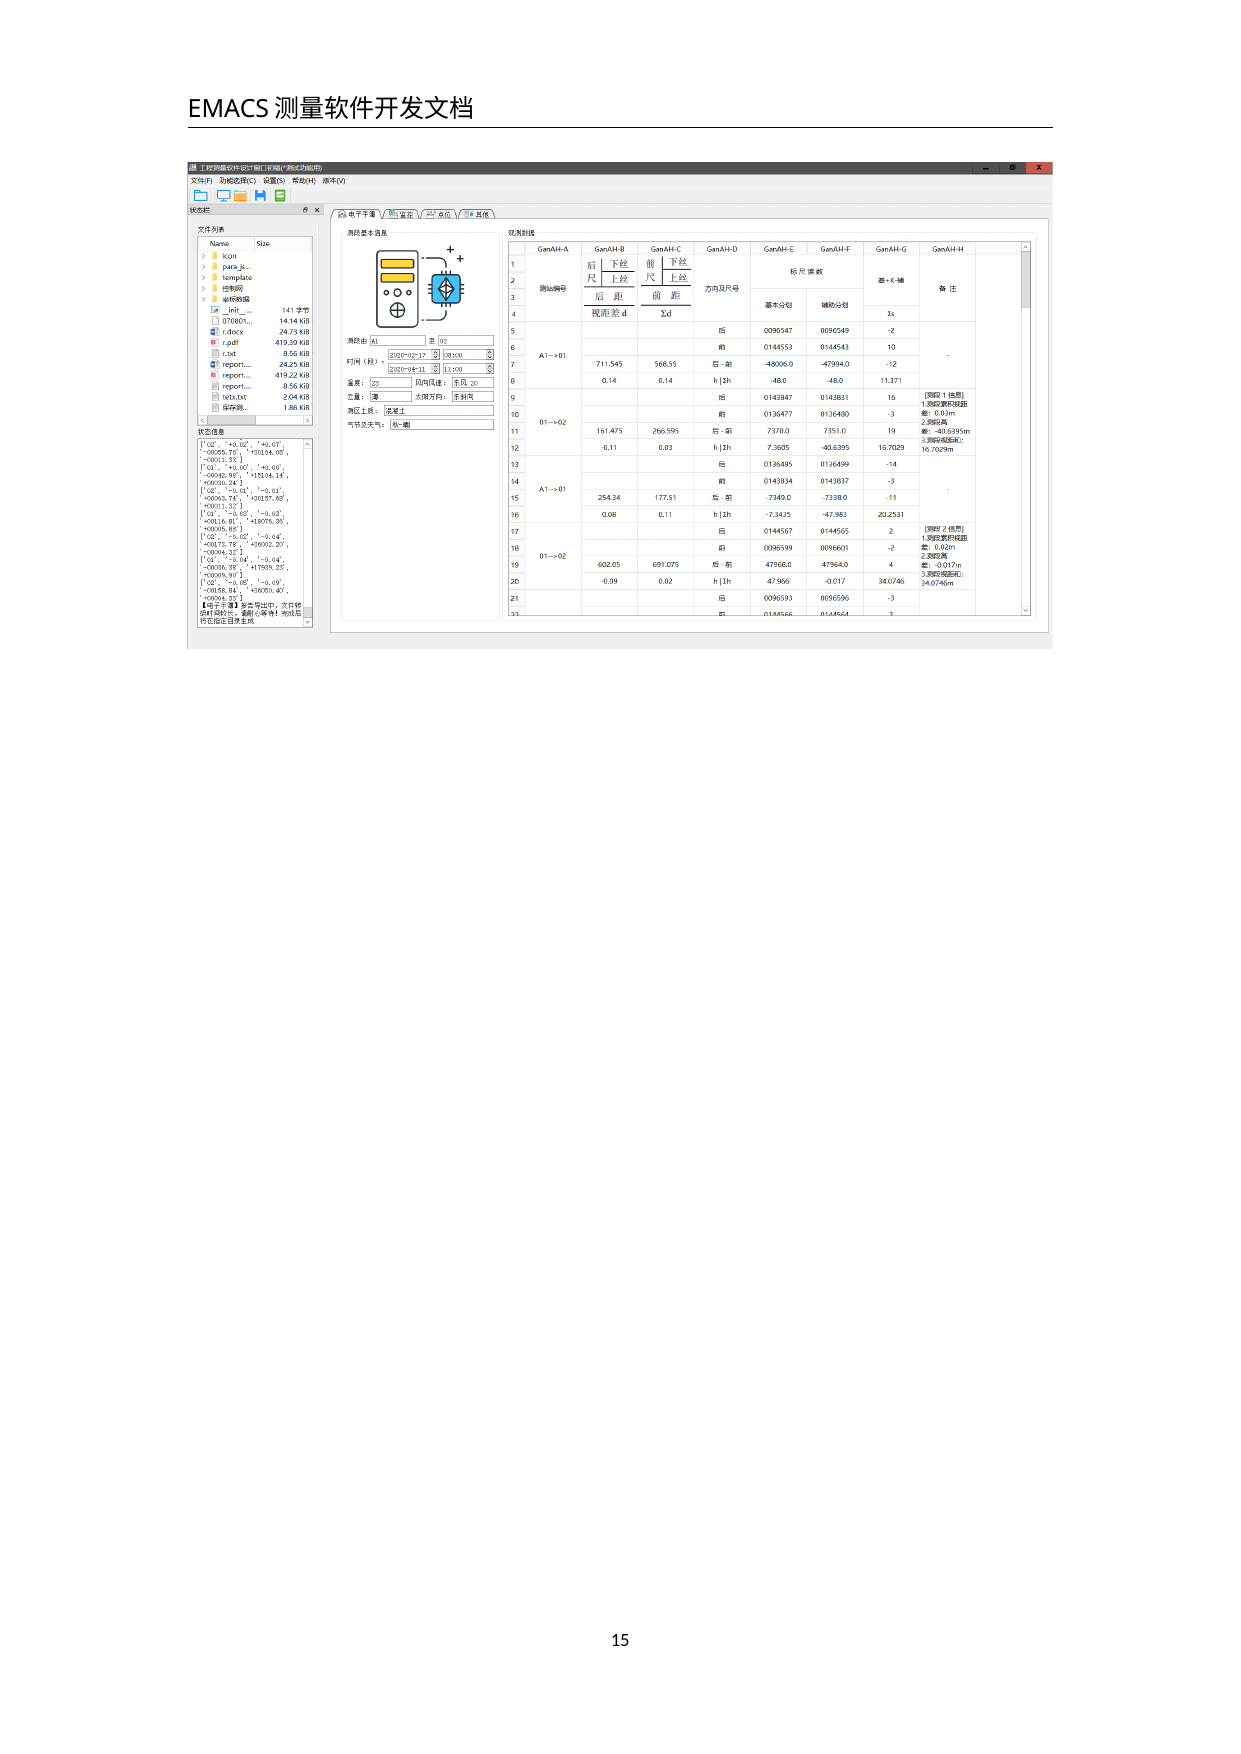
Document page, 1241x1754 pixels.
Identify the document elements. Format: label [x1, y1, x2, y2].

picture [187, 162, 1053, 649]
